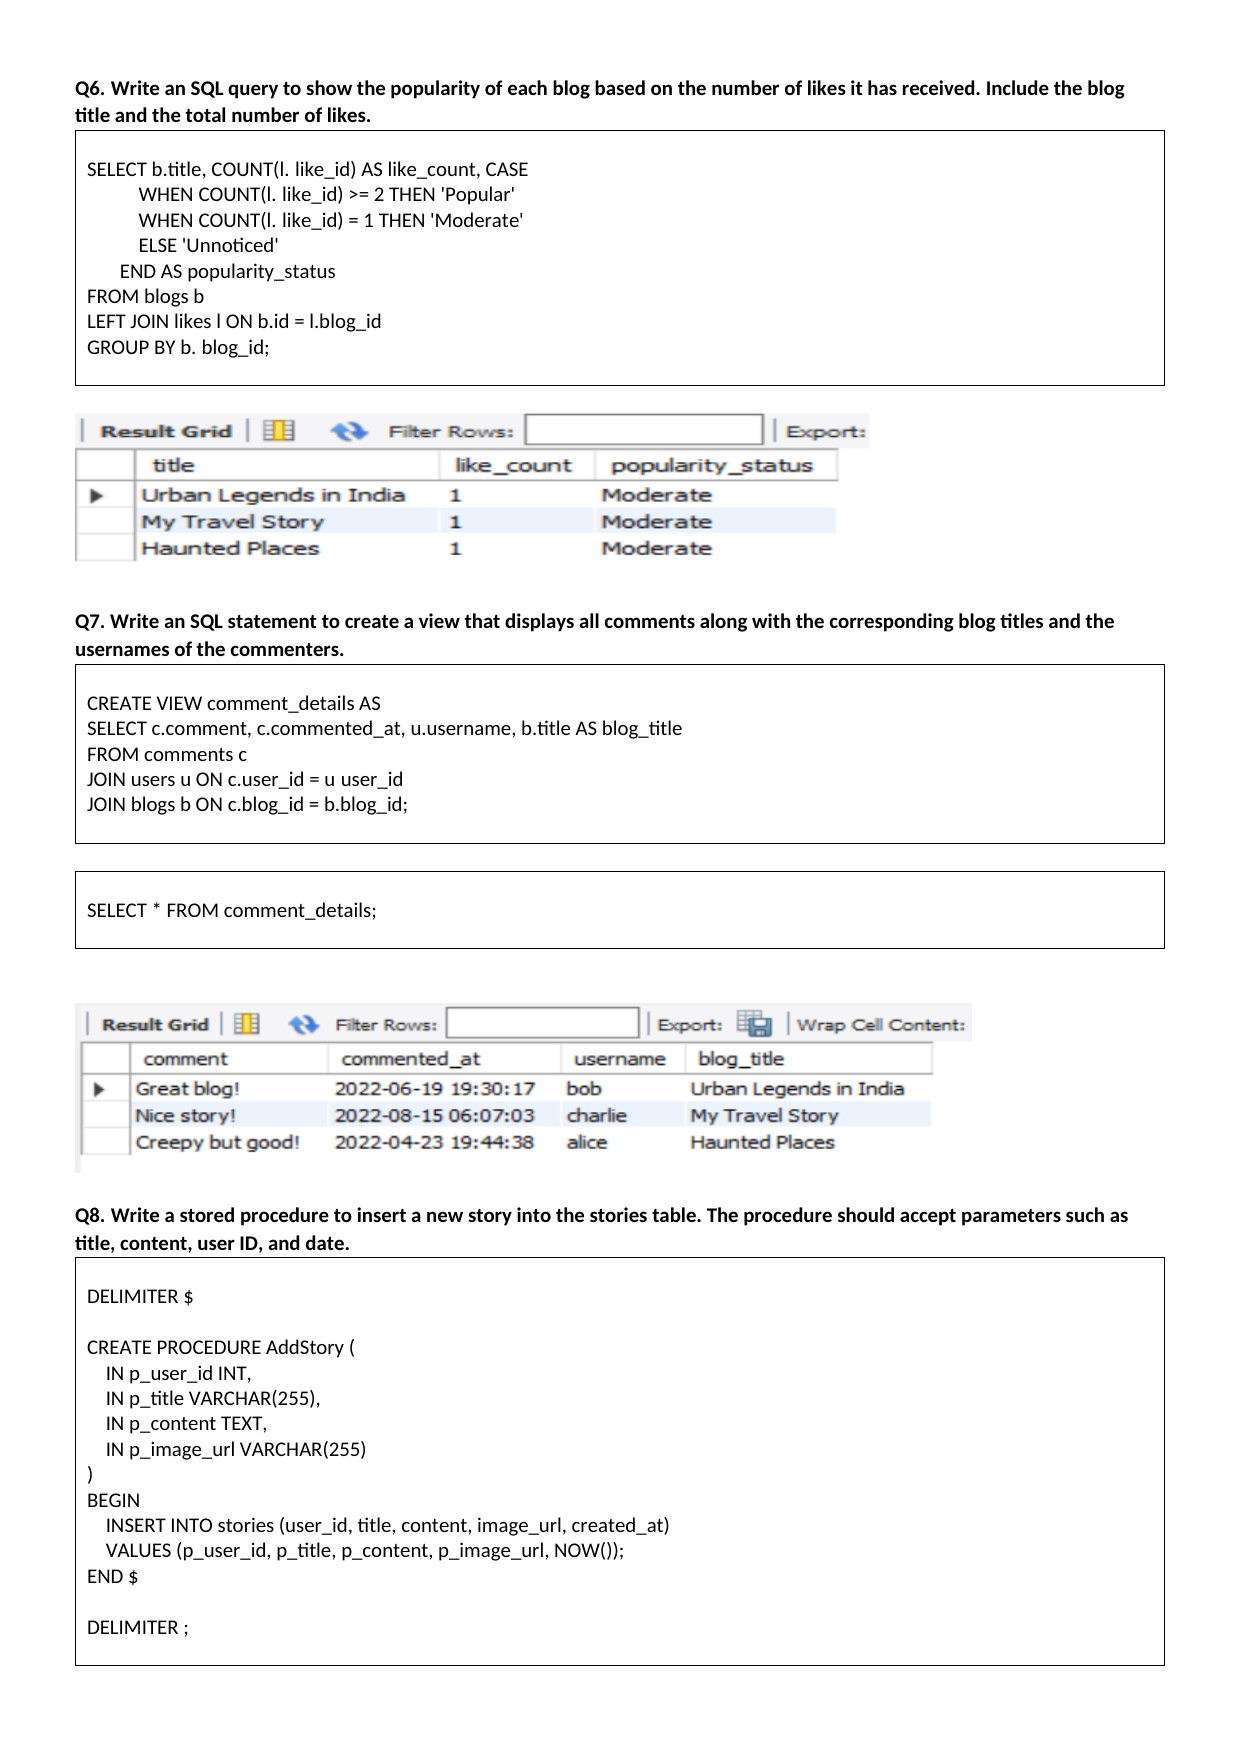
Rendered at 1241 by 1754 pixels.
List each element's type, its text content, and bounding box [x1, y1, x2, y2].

text Q8. Write a stored procedure to insert a new story into the stories table. The procedure should accept parameters such as title, content, user ID, and date. [75, 1202, 1165, 1255]
picture [75, 1003, 972, 1173]
table_header DELIMITER $ CREATE PROCEDURE AddStory ( IN p_user_id INT, IN p_title VARCHAR(255), IN p_content TEXT, IN p_image_url VARCHAR(255) ) BEGIN INSERT INTO stories (user_id, title, content, image_url, created_at) VALUES (p_user_id, p_title, p_content, p_image_url, NOW()); END $ DELIMITER ; [76, 1258, 1164, 1665]
text Q7. Write an SQL statement to create a view that displays all comments along with the corresponding blog titles and the usernames of the commenters. [75, 609, 1165, 661]
picture [75, 413, 869, 579]
table_header CREATE VIEW comment_details AS SELECT c.comment, c.commented_at, u.username, b.title AS blog_title FROM comments c JOIN users u ON c.user_id = u user_id JOIN blogs b ON c.blog_id = b.blog_id; [76, 665, 1164, 842]
text Q6. Write an SQL query to show the popularity of each blog based on the number of likes it has received. Include the blog title and the total number of likes. [75, 75, 1165, 128]
table_header SELECT b.title, COUNT(l. like_id) AS like_count, CASE WHEN COUNT(l. like_id) >= 2 THEN 'Popular' WHEN COUNT(l. like_id) = 1 THEN 'Moderate' ELSE 'Unnoticed' END AS popularity_status FROM blogs b LEFT JOIN likes l ON b.id = l.blog_id GROUP BY b. blog_id; [76, 131, 1164, 385]
table_header SELECT * FROM comment_details; [76, 872, 1164, 948]
